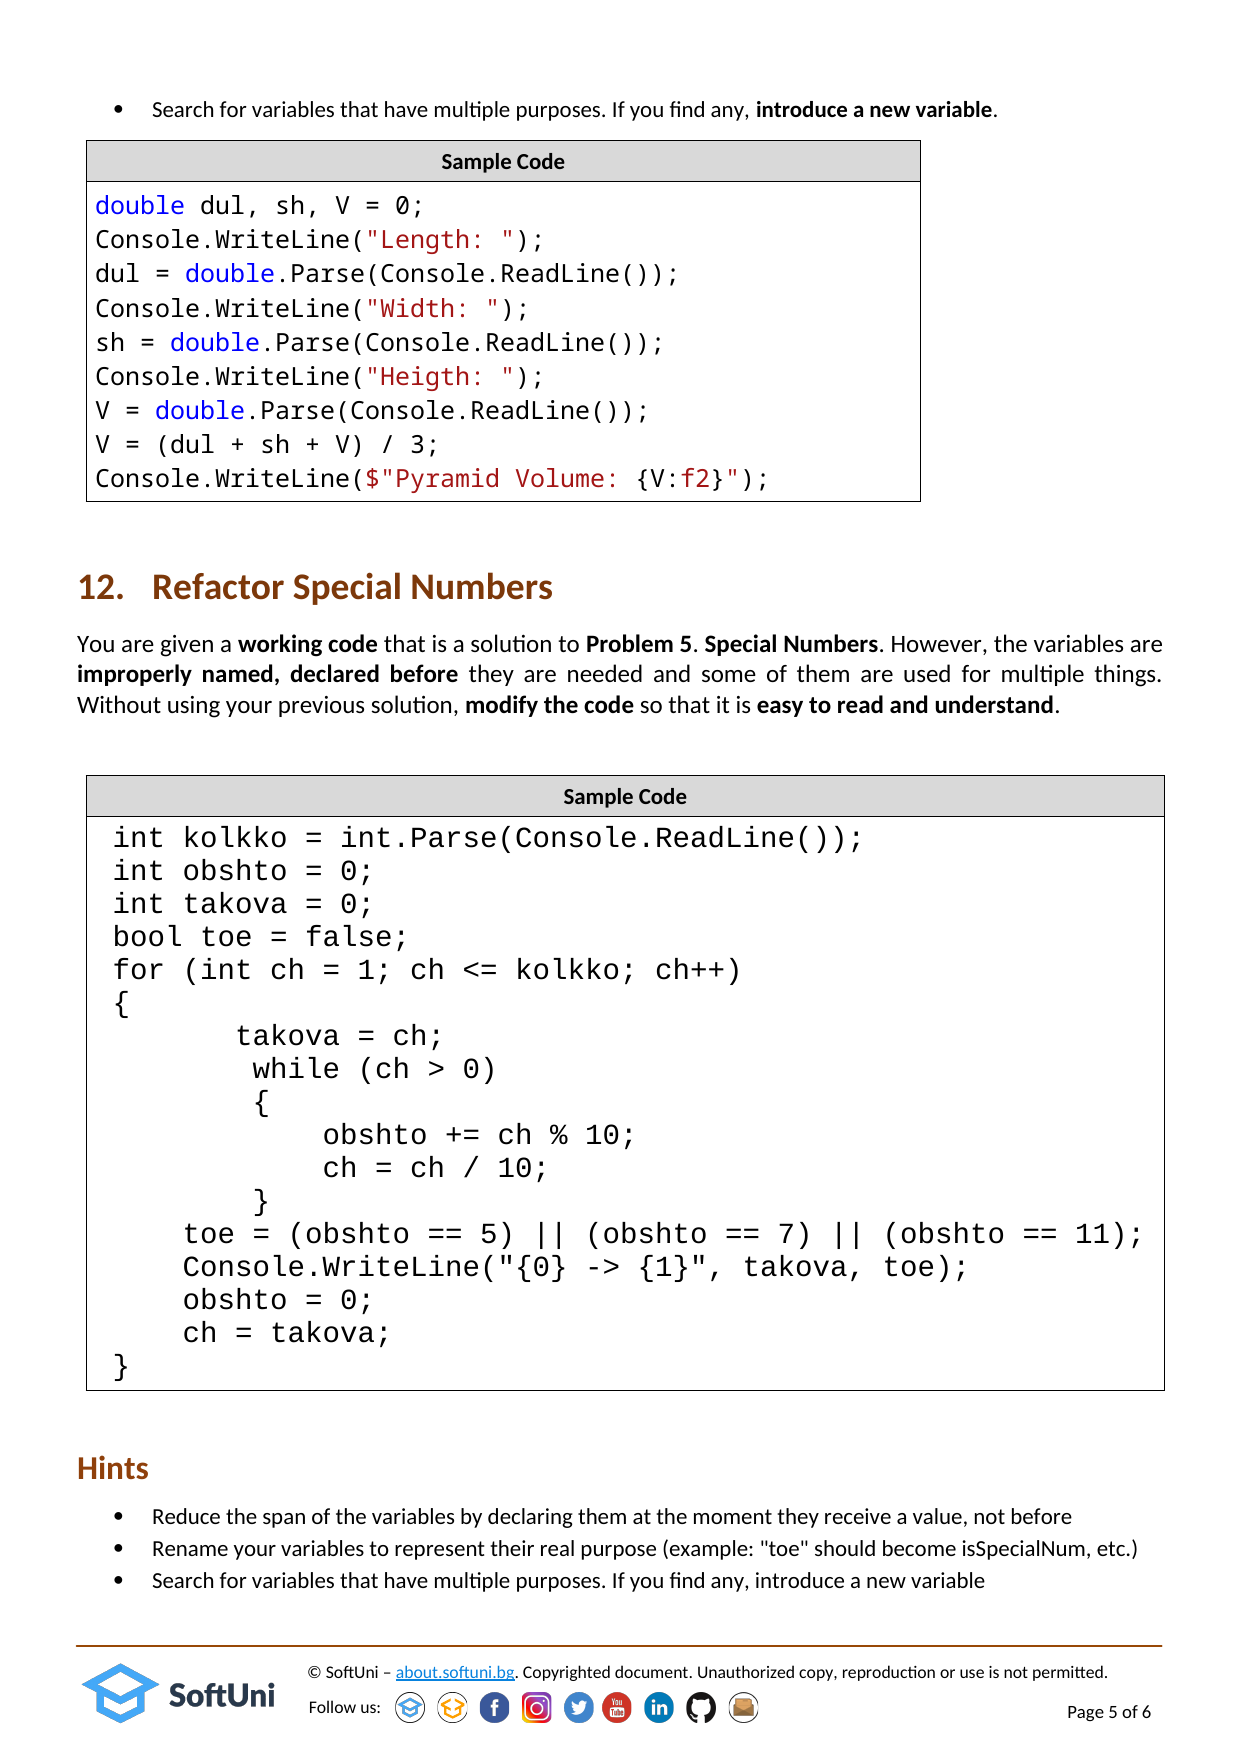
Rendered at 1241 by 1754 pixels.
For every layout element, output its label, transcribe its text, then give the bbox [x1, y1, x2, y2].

picture [728, 1692, 759, 1723]
picture [522, 1692, 552, 1723]
table_cell double dul, sh, V = 0; Console.WriteLine("Length: "); dul = double.Parse(Console.ReadLine()); Console.WriteLine("Width: "); sh = double.Parse(Console.ReadLine()); Console.WriteLine("Heigth: "); V = double.Parse(Console.ReadLine()); V = (dul + sh + V) / 3; Console.WriteLine($"Pyramid Volume: {V:f2}"); [87, 182, 920, 501]
picture [644, 1714, 653, 1723]
picture [75, 1658, 281, 1729]
picture [395, 1692, 425, 1723]
picture [644, 1692, 653, 1701]
picture [658, 1705, 667, 1714]
picture [564, 1692, 594, 1723]
subtitle Refactor Special Numbers [77, 563, 1163, 609]
table_header Sample Code [87, 776, 1164, 816]
list Rename your variables to represent their real purpose (example: "toe" should become isSpecialNum, etc.) [114, 1534, 1163, 1562]
picture [602, 1692, 632, 1723]
list Reduce the span of the variables by declaring them at the moment they receive a value, not before [114, 1502, 1163, 1530]
list Search for variables that have multiple purposes. If you find any, introduce a new variable. [114, 95, 1163, 123]
picture [665, 1714, 674, 1723]
list Search for variables that have multiple purposes. If you find any, introduce a new variable [114, 1566, 1163, 1594]
text You are given a working code that is a solution to Problem 5. Special Numbers. However, the variables are improperly named, declared before they are needed and some of them are used for multiple things. Without using your previous solution, modify the code so that it is easy to read and understand. [77, 628, 1163, 720]
picture [665, 1692, 674, 1701]
table_header Sample Code [87, 141, 920, 181]
picture [437, 1692, 468, 1723]
picture [479, 1692, 510, 1723]
table_cell int kolkko = int.Parse(Console.ReadLine()); int obshto = 0; int takova = 0; bool toe = false; for (int ch = 1; ch <= kolkko; ch++) { takova = ch; while (ch > 0) { obshto += ch % 10; ch = ch / 10; } toe = (obshto == 5) || (obshto == 7) || (obshto == 11); Console.WriteLine("{0} -> {1}", takova, toe); obshto = 0; ch = takova; } [87, 817, 1164, 1390]
subtitle Hints [77, 1447, 1163, 1488]
picture [686, 1692, 716, 1723]
